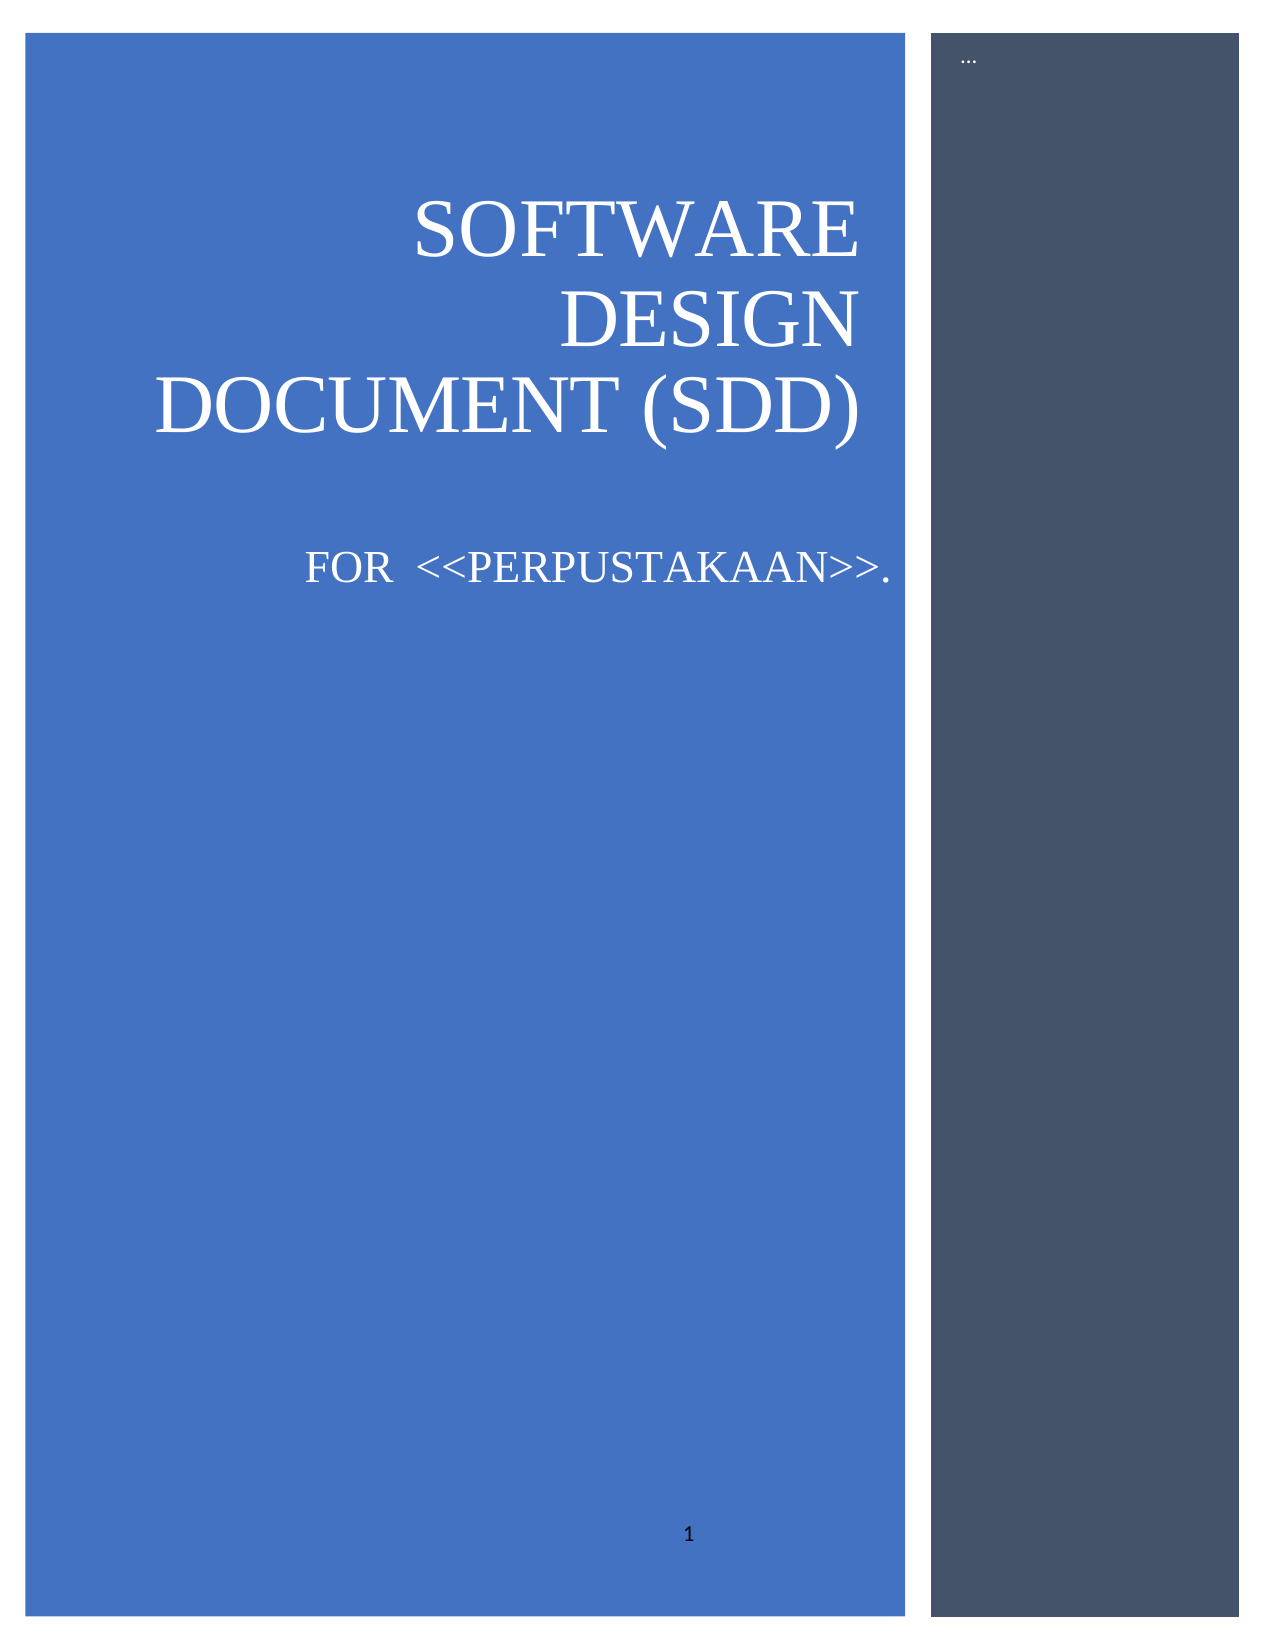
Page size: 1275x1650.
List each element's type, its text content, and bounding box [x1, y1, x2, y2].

title DESIGN DOCUMENT (SDD) [139, 277, 861, 450]
title SOFTWARE [127, 183, 861, 274]
text FOR <<PERPUSTAKAAN>>. [304, 540, 931, 593]
